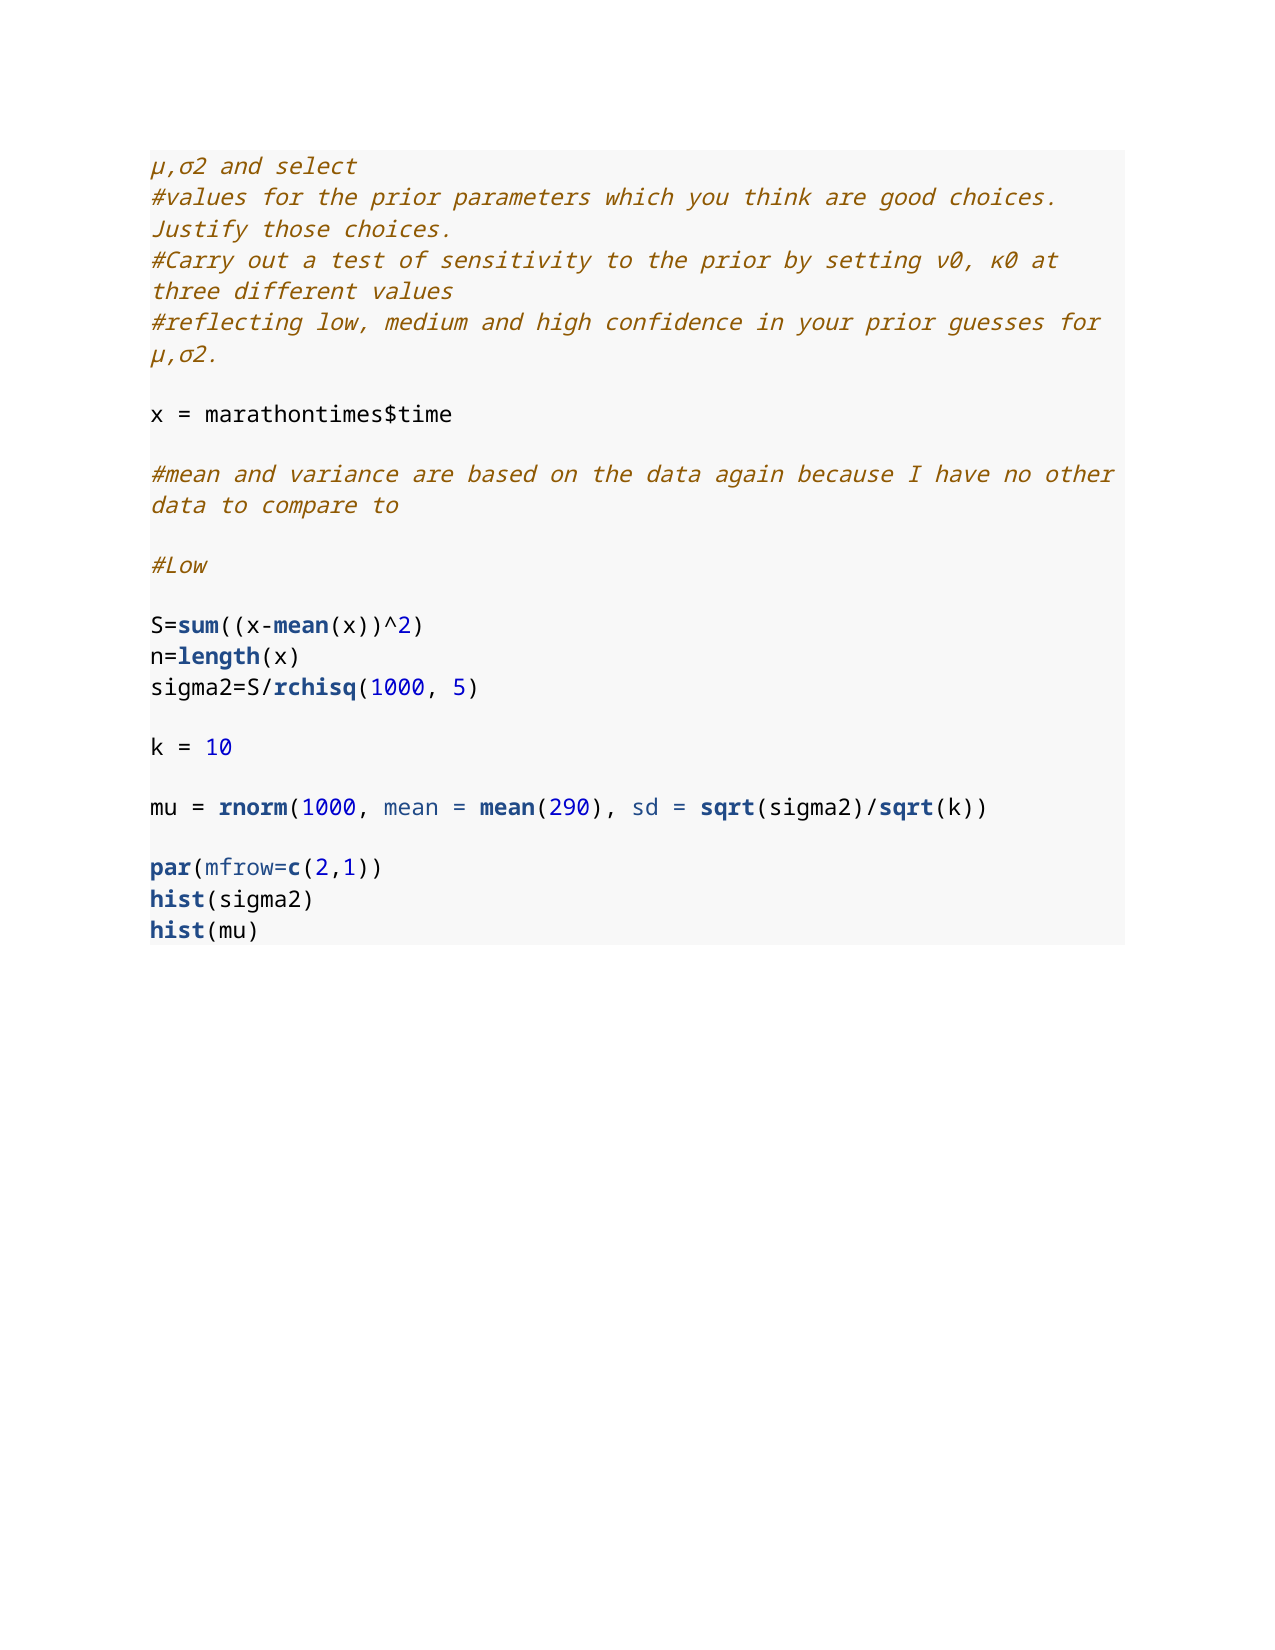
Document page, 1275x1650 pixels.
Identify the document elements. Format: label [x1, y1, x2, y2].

text [150, 150, 1125, 945]
